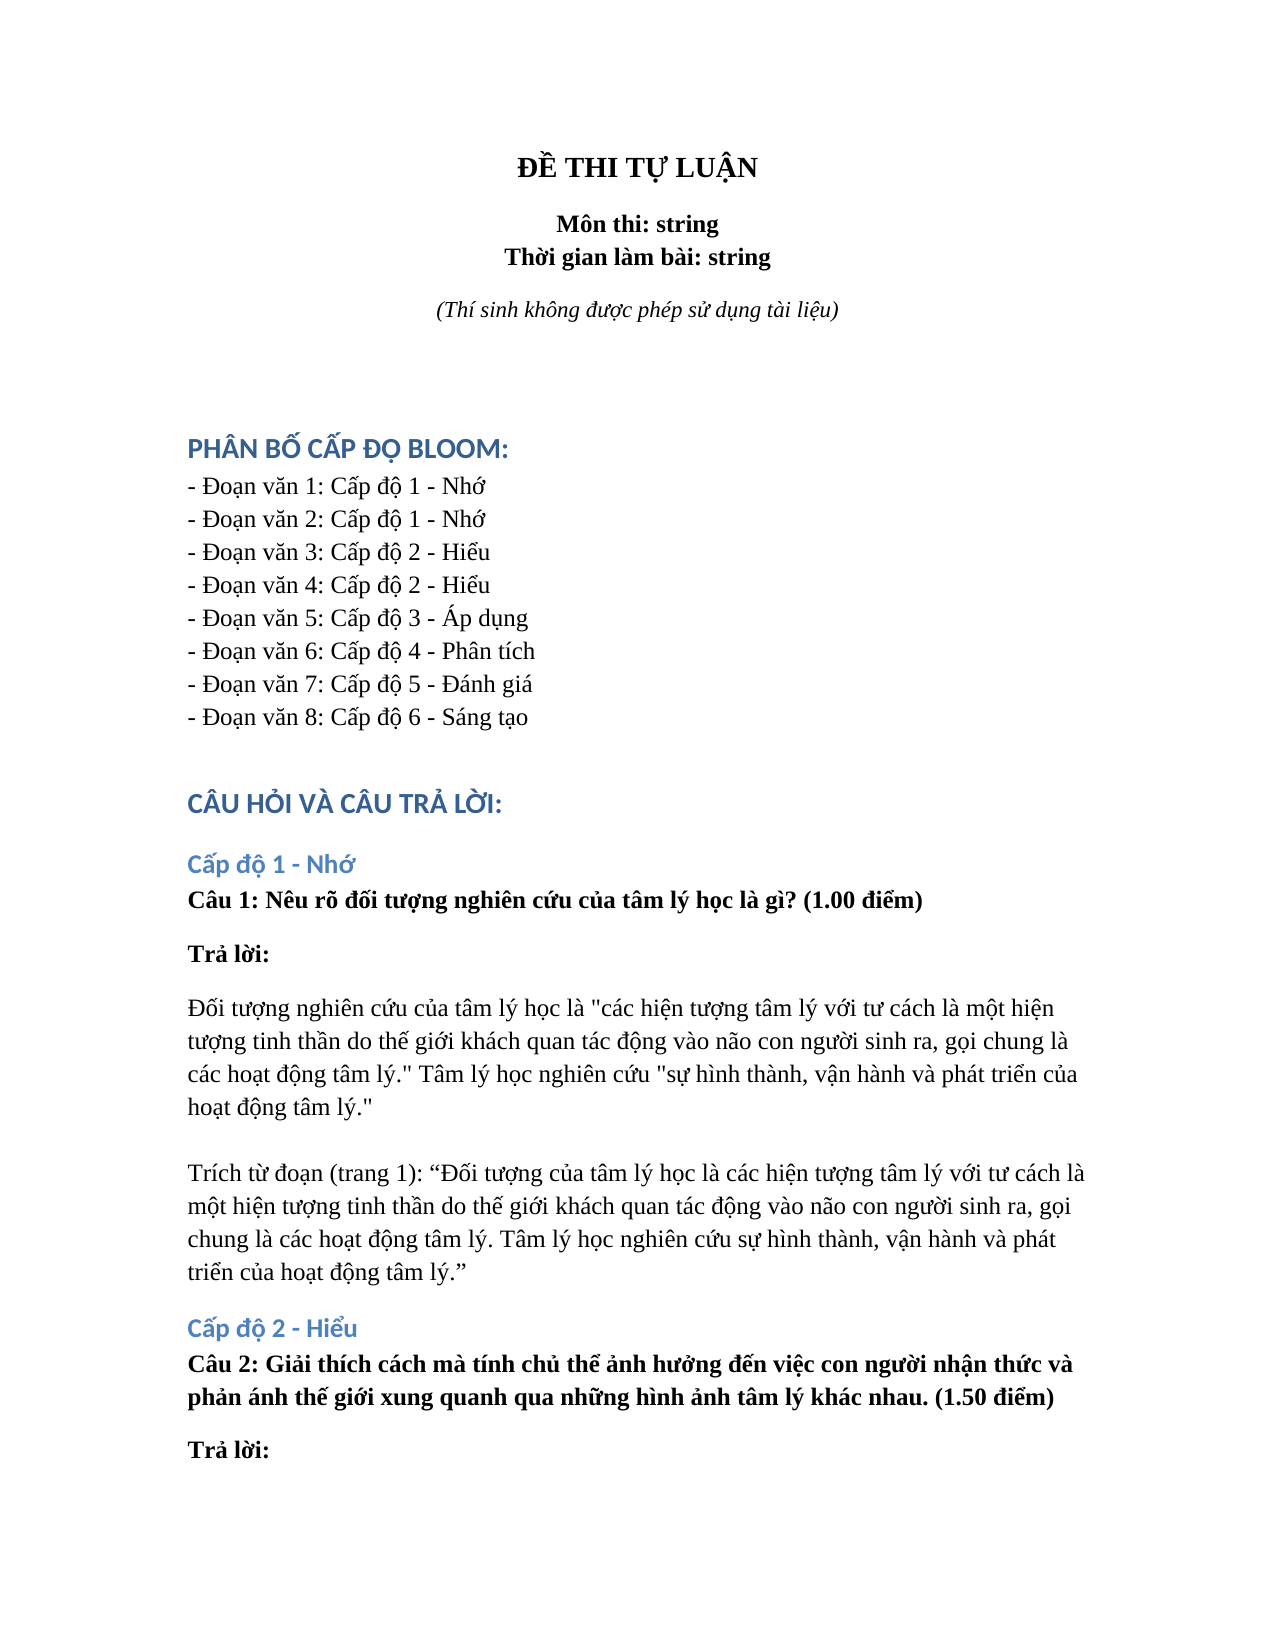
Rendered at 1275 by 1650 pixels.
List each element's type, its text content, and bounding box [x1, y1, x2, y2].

text Môn thi: string Thời gian làm bài: string [187, 209, 1087, 271]
text ĐỀ THI TỰ LUẬN [187, 150, 1087, 183]
text (Thí sinh không được phép sử dụng tài liệu) [187, 296, 1087, 323]
text Trả lời: [187, 1436, 1087, 1464]
text Đối tượng nghiên cứu của tâm lý học là "các hiện tượng tâm lý với tư cách là một hiện tượng tinh thần do thế giới khách quan tác động vào não con người sinh ra, gọi chung là các hoạt động tâm lý." Tâm lý học nghiên cứu "sự hình thành, vận hành và phát triển của hoạt động tâm lý." Trích từ đoạn (trang 1): “Đối tượng của tâm lý học là các hiện tượng tâm lý với tư cách là một hiện tượng tinh thần do thế giới khách quan tác động vào não con người sinh ra, gọi chung là các hoạt động tâm lý. Tâm lý học nghiên cứu sự hình thành, vận hành và phát triển của hoạt động tâm lý.” [187, 993, 1087, 1286]
subtitle CÂU HỎI VÀ CÂU TRẢ LỜI: [187, 785, 1087, 821]
text Trả lời: [187, 939, 1087, 968]
text Câu 2: Giải thích cách mà tính chủ thể ảnh hưởng đến việc con người nhận thức và phản ánh thế giới xung quanh qua những hình ảnh tâm lý khác nhau. (1.50 điểm) [187, 1349, 1087, 1411]
text - Đoạn văn 1: Cấp độ 1 - Nhớ - Đoạn văn 2: Cấp độ 1 - Nhớ - Đoạn văn 3: Cấp độ 2 - Hiểu - Đoạn văn 4: Cấp độ 2 - Hiểu - Đoạn văn 5: Cấp độ 3 - Áp dụng - Đoạn văn 6: Cấp độ 4 - Phân tích - Đoạn văn 7: Cấp độ 5 - Đánh giá - Đoạn văn 8: Cấp độ 6 - Sáng tạo [187, 471, 1087, 731]
subtitle PHÂN BỐ CẤP ĐỘ BLOOM: [187, 430, 1087, 466]
subtitle Cấp độ 1 - Nhớ [187, 847, 1087, 880]
subtitle Cấp độ 2 - Hiểu [187, 1311, 1087, 1344]
text Câu 1: Nêu rõ đối tượng nghiên cứu của tâm lý học là gì? (1.00 điểm) [187, 885, 1087, 914]
